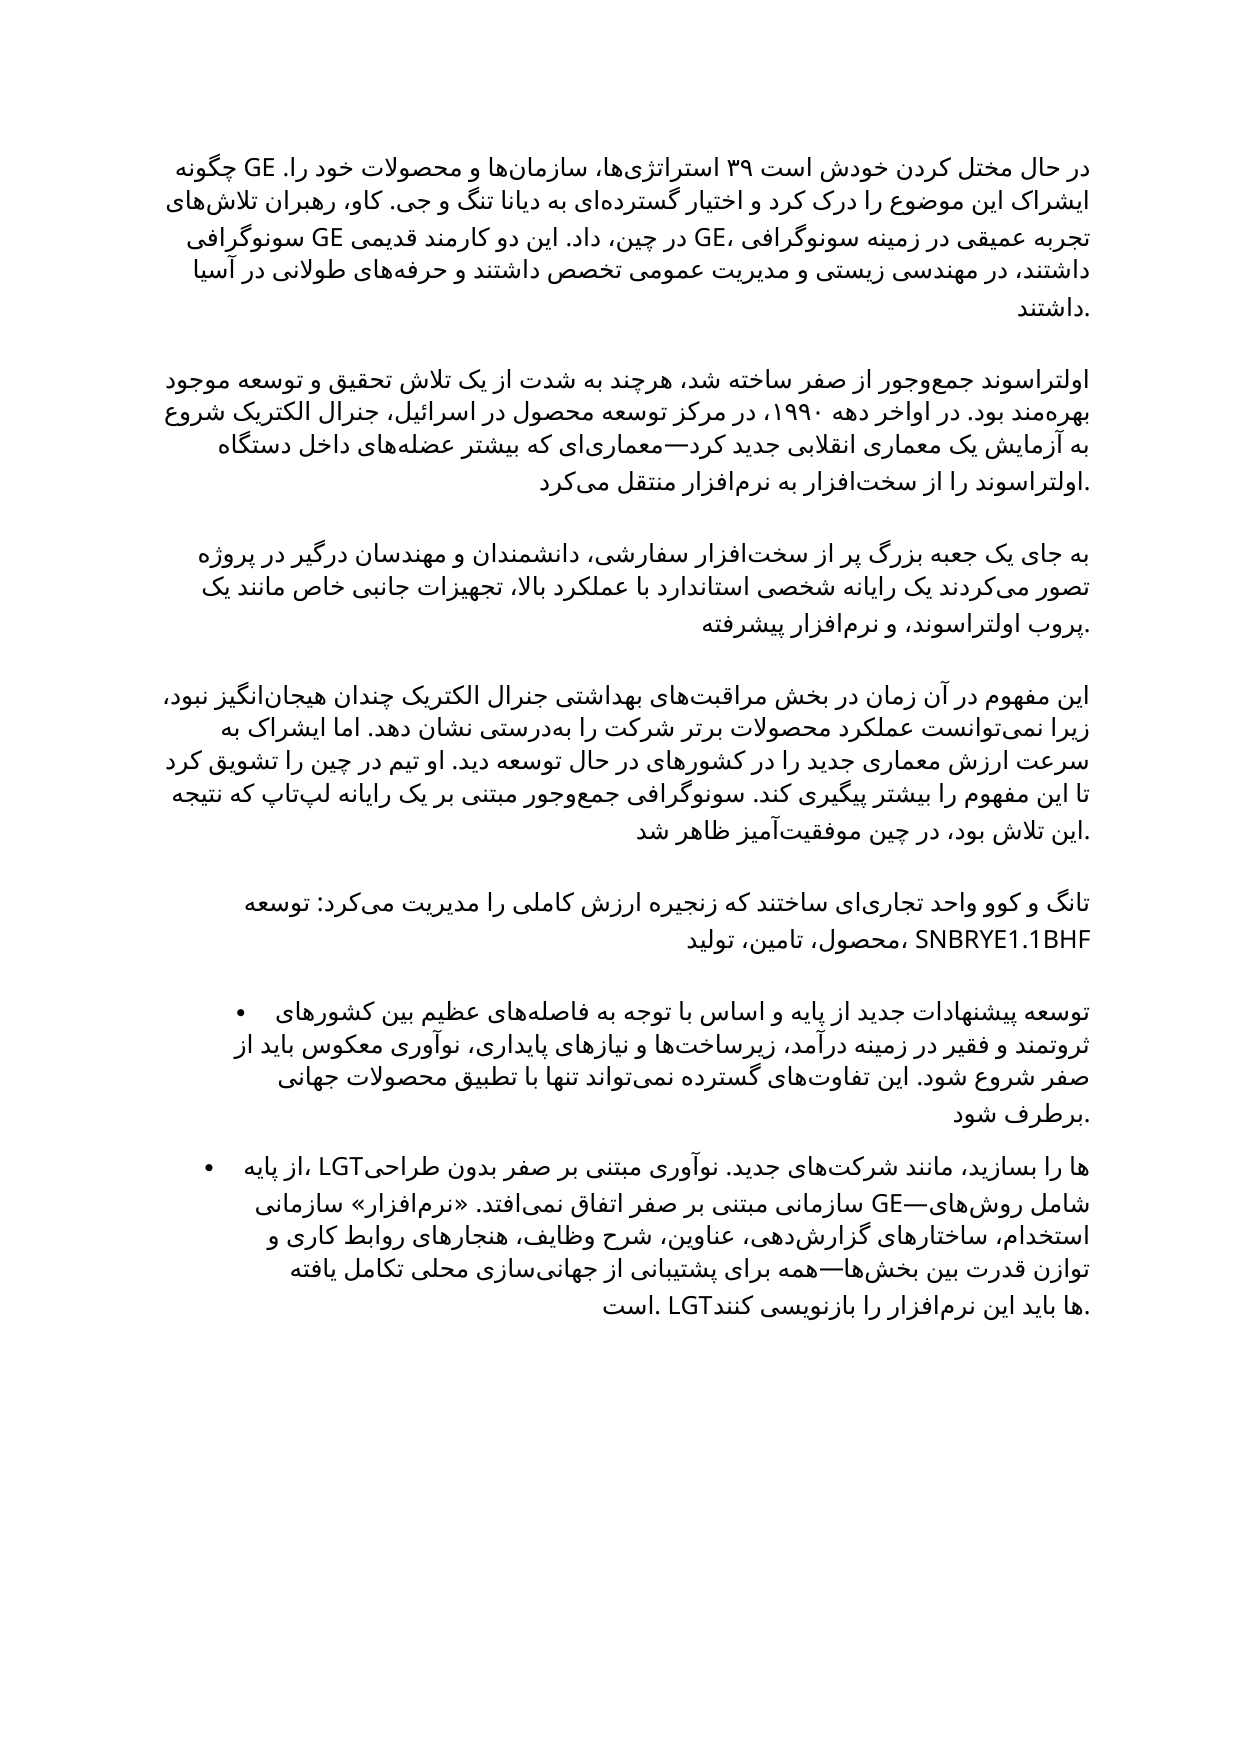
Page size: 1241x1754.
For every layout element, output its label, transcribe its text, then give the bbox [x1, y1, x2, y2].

list از پایه، LGTها را بسازید، مانند شرکت‌های جدید. نوآوری مبتنی بر صفر بدون طراحی سازمانی مبتنی بر صفر اتفاق نمی‌افتد. «نرم‌افزار» سازمانی GE—شامل روش‌های استخدام، ساختارهای گزارش‌دهی، عناوین، شرح وظایف، هنجارهای روابط کاری و توازن قدرت بین بخش‌ها—همه برای پشتیبانی از جهانی‌سازی محلی تکامل یافته است. LGTها باید این نرم‌افزار را بازنویسی کنند. [187, 1148, 1090, 1324]
text به جای یک جعبه بزرگ پر از سخت‌افزار سفارشی، دانشمندان و مهندسان درگیر در پروژه تصور می‌کردند یک رایانه شخصی استاندارد با عملکرد بالا، تجهیزات جانبی خاص مانند یک پروب اولتراسوند، و نرم‌افزار پیشرفته. [150, 540, 1090, 642]
text تانگ و کوو واحد تجاری‌ای ساختند که زنجیره ارزش کاملی را مدیریت می‌کرد: توسعه محصول، تامین، تولید، SNBRYE1.1BHF [150, 889, 1090, 958]
text چگونه GE در حال مختل کردن خودش است ۳۹ استراتژی‌ها، سازمان‌ها و محصولات خود را. ایشراک این موضوع را درک کرد و اختیار گسترده‌ای به دیانا تنگ و جی. کاو، رهبران تلاش‌های سونوگرافی GE در چین، داد. این دو کارمند قدیمی GE، تجربه عمیقی در زمینه سونوگرافی داشتند، در مهندسی زیستی و مدیریت عمومی تخصص داشتند و حرفه‌های طولانی در آسیا داشتند. [150, 150, 1090, 326]
text اولتراسوند جمع‌وجور از صفر ساخته شد، هرچند به شدت از یک تلاش تحقیق و توسعه موجود بهره‌مند بود. در اواخر دهه ۱۹۹۰، در مرکز توسعه محصول در اسرائیل، جنرال الکتریک شروع به آزمایش یک معماری انقلابی جدید کرد—معماری‌ای که بیشتر عضله‌های داخل دستگاه اولتراسوند را از سخت‌افزار به نرم‌افزار منتقل می‌کرد. [150, 366, 1090, 501]
text این مفهوم در آن زمان در بخش مراقبت‌های بهداشتی جنرال الکتریک چندان هیجان‌انگیز نبود، زیرا نمی‌توانست عملکرد محصولات برتر شرکت را به‌درستی نشان دهد. اما ایشراک به سرعت ارزش معماری جدید را در کشورهای در حال توسعه دید. او تیم در چین را تشویق کرد تا این مفهوم را بیشتر پیگیری کند. سونوگرافی جمع‌وجور مبتنی بر یک رایانه لپ‌تاپ که نتیجه این تلاش بود، در چین موفقیت‌آمیز ظاهر شد. [150, 682, 1090, 849]
list توسعه پیشنهادات جدید از پایه و اساس با توجه به فاصله‌های عظیم بین کشورهای ثروتمند و فقیر در زمینه درآمد، زیرساخت‌ها و نیازهای پایداری، نوآوری معکوس باید از صفر شروع شود. این تفاوت‌های گسترده نمی‌تواند تنها با تطبیق محصولات جهانی برطرف شود. [187, 998, 1090, 1133]
